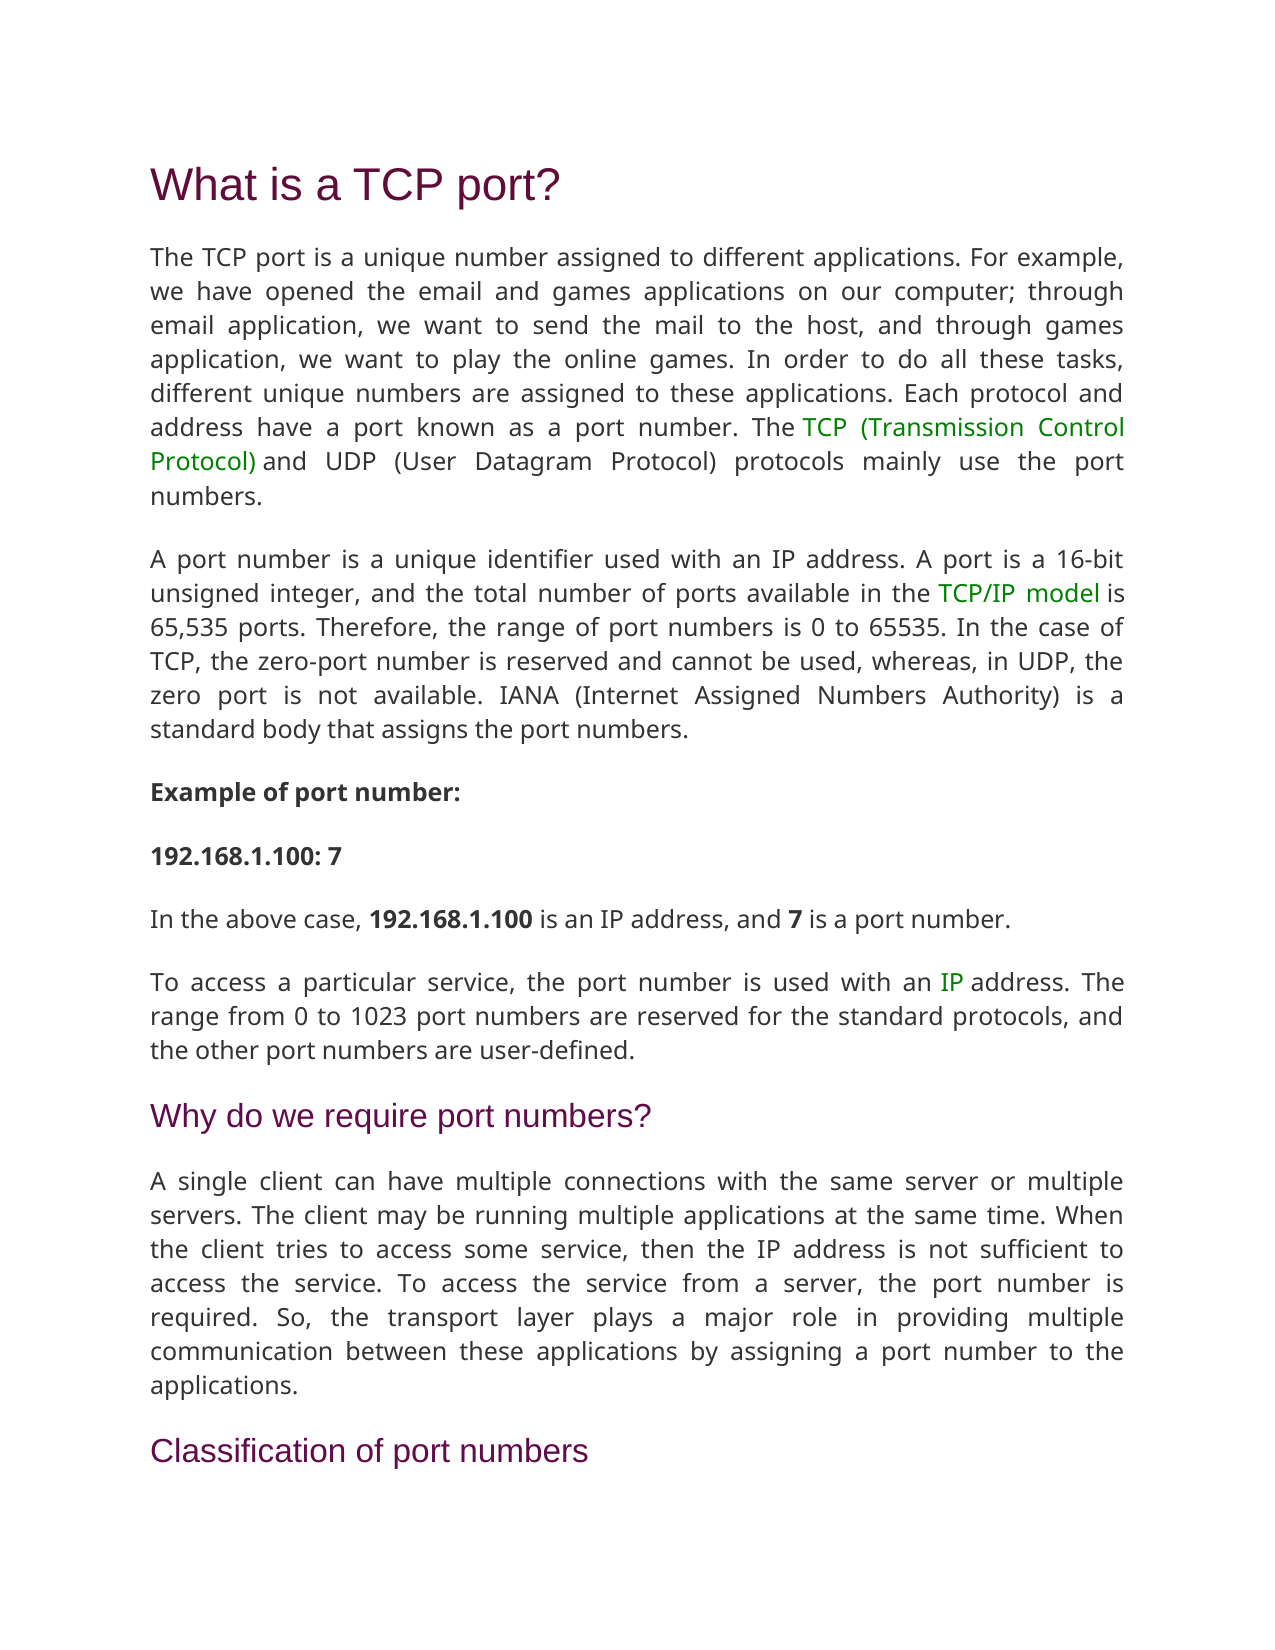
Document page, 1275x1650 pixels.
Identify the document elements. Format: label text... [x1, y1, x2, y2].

text Example of port number: [150, 775, 1125, 809]
text Classification of port numbers [150, 1431, 1125, 1469]
text What is a TCP port? [150, 158, 1125, 211]
text The TCP port is a unique number assigned to different applications. For example, we have opened the email and games applications on our computer; through email application, we want to send the mail to the host, and through games application, we want to play the online games. In order to do all these tasks, different unique numbers are assigned to these applications. Each protocol and address have a port known as a port number. The TCP (Transmission Control Protocol) and UDP (User Datagram Protocol) protocols mainly use the port numbers. [150, 240, 1125, 512]
text Why do we require port numbers? [150, 1096, 1125, 1134]
text A port number is a unique identifier used with an IP address. A port is a 16-bit unsigned integer, and the total number of ports available in the TCP/IP model is 65,535 ports. Therefore, the range of port numbers is 0 to 65535. In the case of TCP, the zero-port number is reserved and cannot be used, whereas, in UDP, the zero port is not available. IANA (Internet Assigned Numbers Authority) is a standard body that assigns the port numbers. [150, 541, 1125, 746]
text 192.168.1.100: 7 [150, 838, 1125, 872]
text To access a particular service, the port number is used with an IP address. The range from 0 to 1023 port numbers are reserved for the standard protocols, and the other port numbers are user-defined. [150, 964, 1125, 1067]
text In the above case, 192.168.1.100 is an IP address, and 7 is a port number. [150, 901, 1125, 935]
text A single client can have multiple connections with the same server or multiple servers. The client may be running multiple applications at the same time. When the client tries to access some service, then the IP address is not sufficient to access the service. To access the service from a server, the port number is required. So, the transport layer plays a major role in providing multiple communication between these applications by assigning a port number to the applications. [150, 1163, 1125, 1402]
